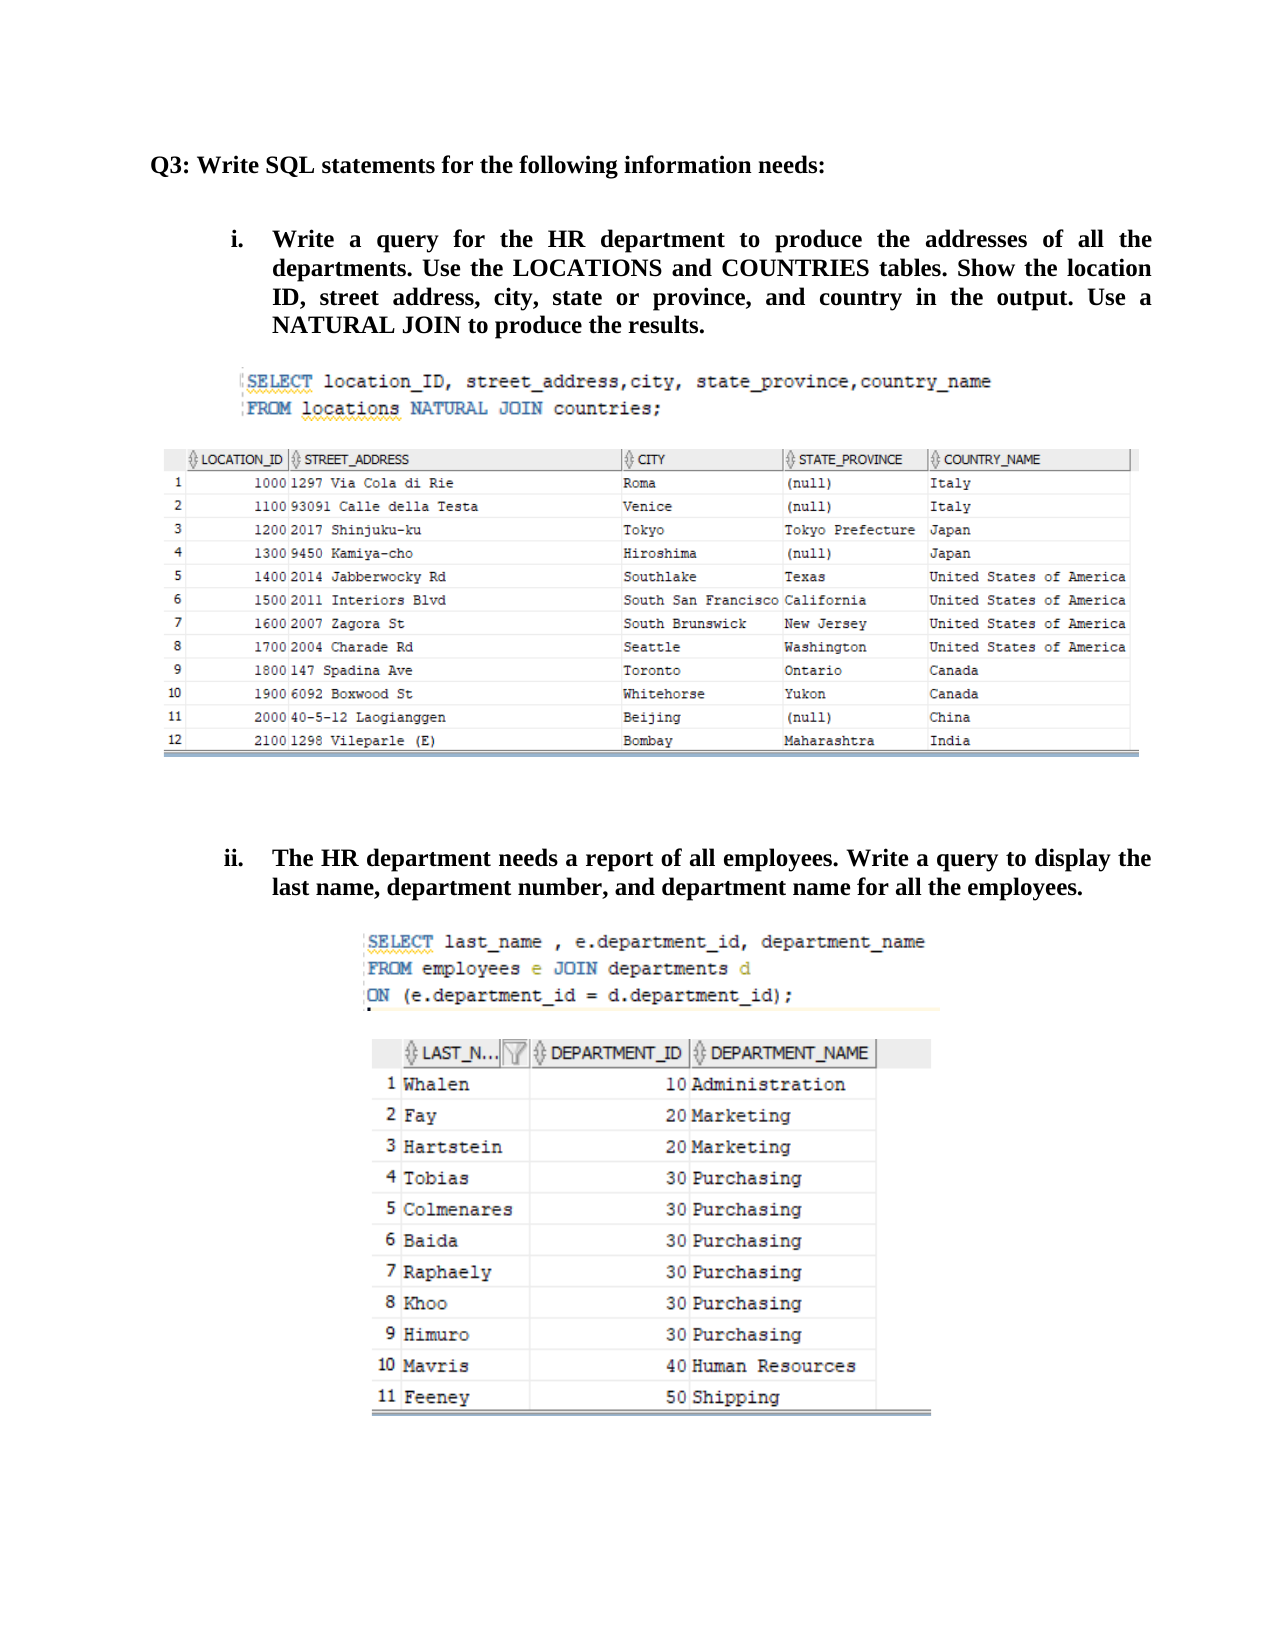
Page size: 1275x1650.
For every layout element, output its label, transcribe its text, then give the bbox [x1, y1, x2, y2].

picture [363, 929, 940, 1011]
text Q3: Write SQL statements for the following information needs: [150, 150, 1125, 179]
picture [239, 367, 1064, 421]
picture [371, 1039, 932, 1416]
list Write a query for the HR department to produce the addresses of all the departments. Use the LOCATIONS and COUNTRIES tables. Show the location ID, street address, city, state or province, and country in the output. Use a NATURAL JOIN to produce the results. [244, 224, 1153, 339]
list The HR department needs a report of all employees. Write a query to display the last name, department number, and department name for all the employees. [244, 843, 1153, 901]
picture [163, 449, 1139, 757]
